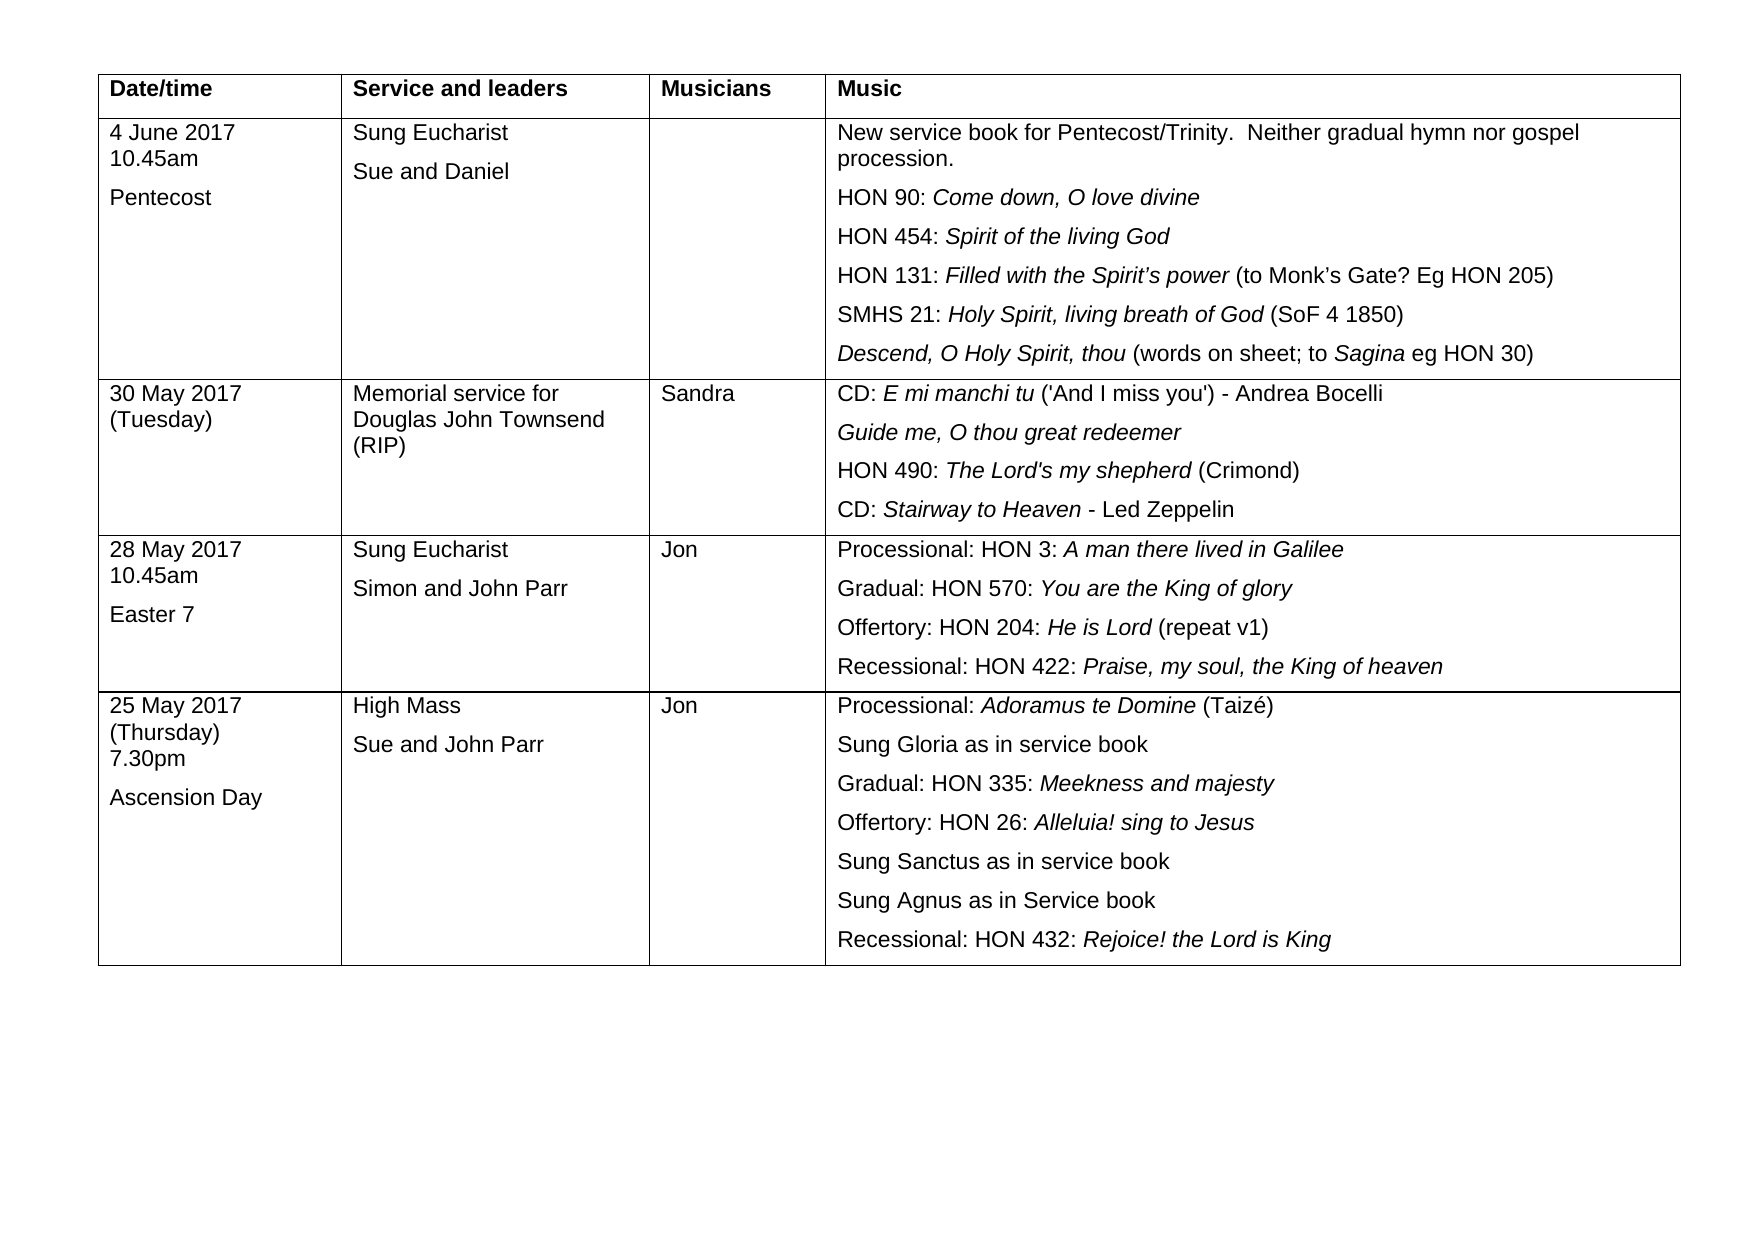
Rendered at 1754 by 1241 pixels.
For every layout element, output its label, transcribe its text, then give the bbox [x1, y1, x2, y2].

table_cell Sandra [650, 380, 825, 535]
table_cell 25 May 2017 (Thursday) 7.30pm Ascension Day [99, 693, 341, 964]
table_cell Sung Eucharist Simon and John Parr [342, 536, 649, 691]
table_cell Jon [650, 693, 825, 964]
table_header Music [826, 75, 1680, 118]
table_header Service and leaders [342, 75, 649, 118]
table_cell Processional: Adoramus te Domine (Taizé) Sung Gloria as in service book Gradual: HON 335: Meekness and majesty Offertory: HON 26: Alleluia! sing to Jesus Sung Sanctus as in service book Sung Agnus as in Service book Recessional: HON 432: Rejoice! the Lord is King [826, 693, 1680, 964]
table_header Date/time [99, 75, 341, 118]
table_cell New service book for Pentecost/Trinity. Neither gradual hymn nor gospel procession. HON 90: Come down, O love divine HON 454: Spirit of the living God HON 131: Filled with the Spirit’s power (to Monk’s Gate? Eg HON 205) SMHS 21: Holy Spirit, living breath of God (SoF 4 1850) Descend, O Holy Spirit, thou (words on sheet; to Sagina eg HON 30) [826, 119, 1680, 378]
table_cell CD: E mi manchi tu ('And I miss you') - Andrea Bocelli Guide me, O thou great redeemer HON 490: The Lord's my shepherd (Crimond) CD: Stairway to Heaven - Led Zeppelin [826, 380, 1680, 535]
table_cell 28 May 2017 10.45am Easter 7 [99, 536, 341, 691]
table_cell Memorial service for Douglas John Townsend (RIP) [342, 380, 649, 535]
table_cell Sung Eucharist Sue and Daniel [342, 119, 649, 378]
table_cell 30 May 2017 (Tuesday) [99, 380, 341, 535]
table_header Musicians [650, 75, 825, 118]
table_cell Processional: HON 3: A man there lived in Galilee Gradual: HON 570: You are the King of glory Offertory: HON 204: He is Lord (repeat v1) Recessional: HON 422: Praise, my soul, the King of heaven [826, 536, 1680, 691]
table_cell [650, 119, 825, 378]
table_cell High Mass Sue and John Parr [342, 693, 649, 964]
table_cell Jon [650, 536, 825, 691]
table_cell 4 June 2017 10.45am Pentecost [99, 119, 341, 378]
